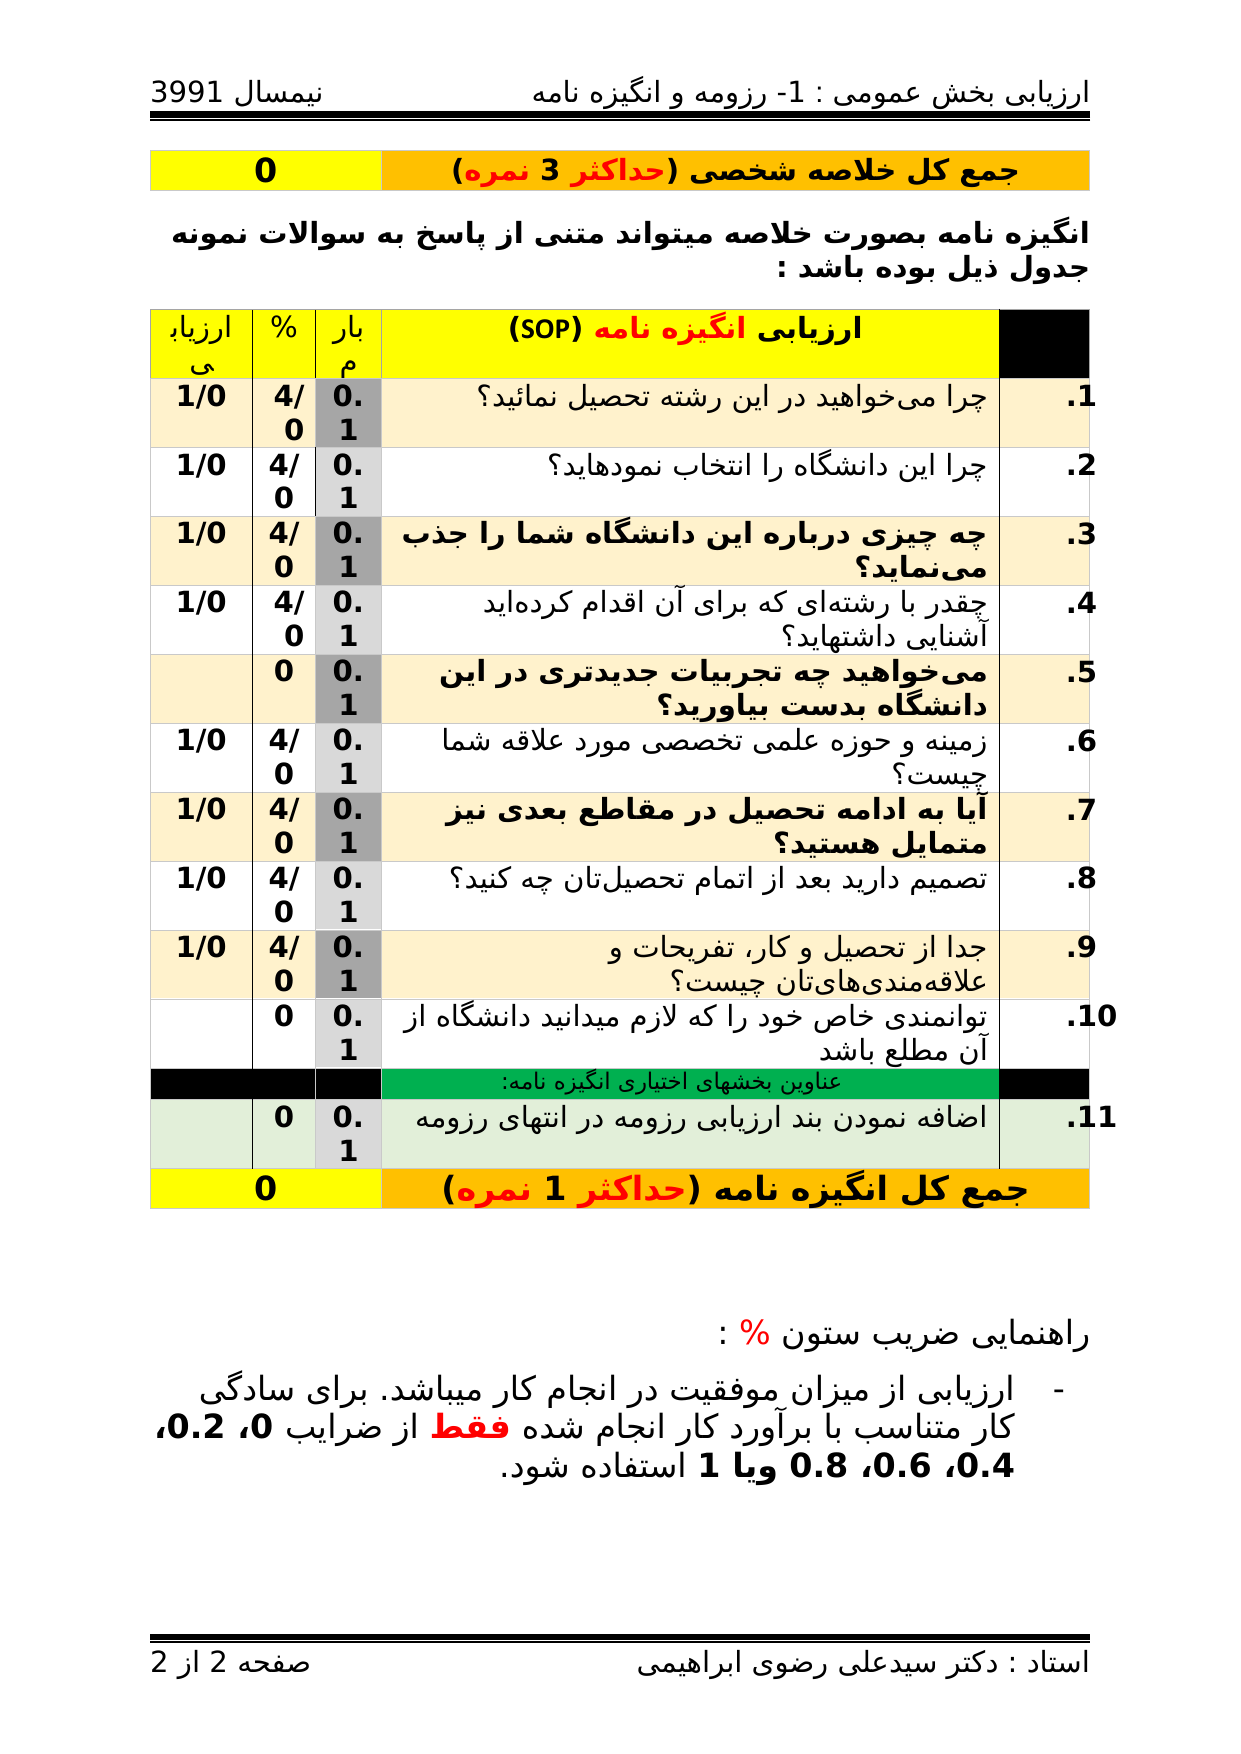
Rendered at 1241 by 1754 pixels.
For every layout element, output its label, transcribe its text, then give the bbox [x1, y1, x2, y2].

table_cell 0.1 [316, 655, 381, 723]
table_cell [1000, 1000, 1089, 1067]
table_cell 0.1 [316, 379, 381, 447]
table_cell جمع کل انگیزه نامه (حداکثر 1 نمره) [382, 1169, 1089, 1208]
table_header ارزیابی انگیزه نامه (SOP) [382, 310, 999, 378]
table_cell 0.1 [316, 448, 381, 516]
table_cell [1000, 724, 1089, 792]
table_cell [1000, 655, 1089, 723]
table_cell جمع کل خلاصه شخصی (حداکثر 3 نمره) [382, 151, 1089, 190]
table_cell جدا از تحصیل و کار، تفریحات و علاقه‌مندی‌های‌تان چیست؟ [382, 931, 999, 998]
table_cell 4/0 [253, 379, 315, 447]
table_cell چه چیزی درباره این دانشگاه شما را جذب می‌نماید؟ [382, 517, 999, 585]
table_header % [253, 310, 315, 378]
table_cell 0.1 [316, 862, 381, 929]
table_cell 0 [253, 1100, 315, 1168]
table_cell 4/0 [253, 517, 315, 585]
table_header بارم [316, 310, 381, 378]
table_cell عناوین بخشهای اختیاری انگیزه نامه: [382, 1069, 999, 1099]
table_cell 4/0 [253, 724, 315, 792]
table_cell توانمندی خاص خود را که لازم میدانید دانشگاه از آن مطلع باشد [382, 1000, 999, 1067]
table_header ارزیابی [151, 310, 252, 378]
table_cell [151, 1000, 252, 1067]
table_cell چرا این دانشگاه را انتخاب نمودهاید؟ [382, 448, 999, 516]
text راهنمایی ضریب ستون % : [150, 1313, 1090, 1352]
table_cell [1000, 862, 1089, 929]
table_cell 0.1 [316, 586, 381, 654]
table_cell 0.1 [316, 931, 381, 998]
table_cell [316, 1069, 381, 1099]
table_cell [1000, 931, 1089, 998]
table_cell 0.1 [316, 517, 381, 585]
table_cell [253, 1069, 315, 1099]
table_cell 0 [151, 151, 381, 190]
table_cell [151, 1100, 252, 1168]
table_cell 4/0 [253, 862, 315, 929]
table_cell چرا می‌خواهید در این رشته تحصیل نمائید؟ [382, 379, 999, 447]
table_cell 1/0 [151, 862, 252, 929]
table_cell 4/0 [253, 793, 315, 861]
table_cell [1000, 517, 1089, 585]
table_cell 0.1 [316, 1100, 381, 1168]
text انگیزه نامه بصورت خلاصه میتواند متنی از پاسخ به سوالات نمونه جدول ذیل بوده باشد : [150, 216, 1090, 284]
table_cell آیا به ادامه تحصیل در مقاطع بعدی نیز متمایل هستید؟ [382, 793, 999, 861]
table_cell 0 [151, 1169, 381, 1208]
table_cell 4/0 [253, 931, 315, 998]
table_cell 1/0 [151, 931, 252, 998]
table_cell 1/0 [151, 586, 252, 654]
table_cell تصمیم دارید بعد از اتمام تحصیل‌تان چه کنید؟ [382, 862, 999, 929]
table_cell [1000, 448, 1089, 516]
list ارزیابی از میزان موفقیت در انجام کار میباشد. برای سادگی کار متناسب با برآورد کار انجام شده فقط از ضرایب 0، 0.2، 0.4، 0.6، 0.8 ویا 1 استفاده شود. [150, 1369, 1053, 1486]
table_cell 1/0 [151, 517, 252, 585]
table_cell [1000, 1069, 1089, 1099]
table_cell 0.1 [316, 1000, 381, 1067]
table_cell 4/0 [253, 448, 315, 516]
table_cell 0.1 [316, 793, 381, 861]
table_cell [1000, 793, 1089, 861]
table_header [1000, 310, 1089, 378]
table_cell 0.1 [316, 724, 381, 792]
table_cell 1/0 [151, 724, 252, 792]
table_cell اضافه نمودن بند ارزیابی رزومه در انتهای رزومه [382, 1100, 999, 1168]
table_cell 0 [253, 1000, 315, 1067]
table_cell [151, 655, 252, 723]
table_cell چقدر با رشته‌ای که برای آن اقدام کرده‌اید آشنایی داشتهاید؟ [382, 586, 999, 654]
table_cell 4/0 [253, 586, 315, 654]
table_cell 1/0 [151, 448, 252, 516]
table_cell می‌خواهید چه تجربیات جدیدتری در این دانشگاه بدست بیاورید؟ [382, 655, 999, 723]
table_cell [1000, 1100, 1089, 1168]
table_cell [1000, 586, 1089, 654]
table_cell 1/0 [151, 793, 252, 861]
table_cell 0 [253, 655, 315, 723]
table_cell [151, 1069, 252, 1099]
table_cell 1/0 [151, 379, 252, 447]
table_cell زمینه و حوزه علمی تخصصی مورد علاقه شما چیست؟ [382, 724, 999, 792]
table_cell [1000, 379, 1089, 447]
